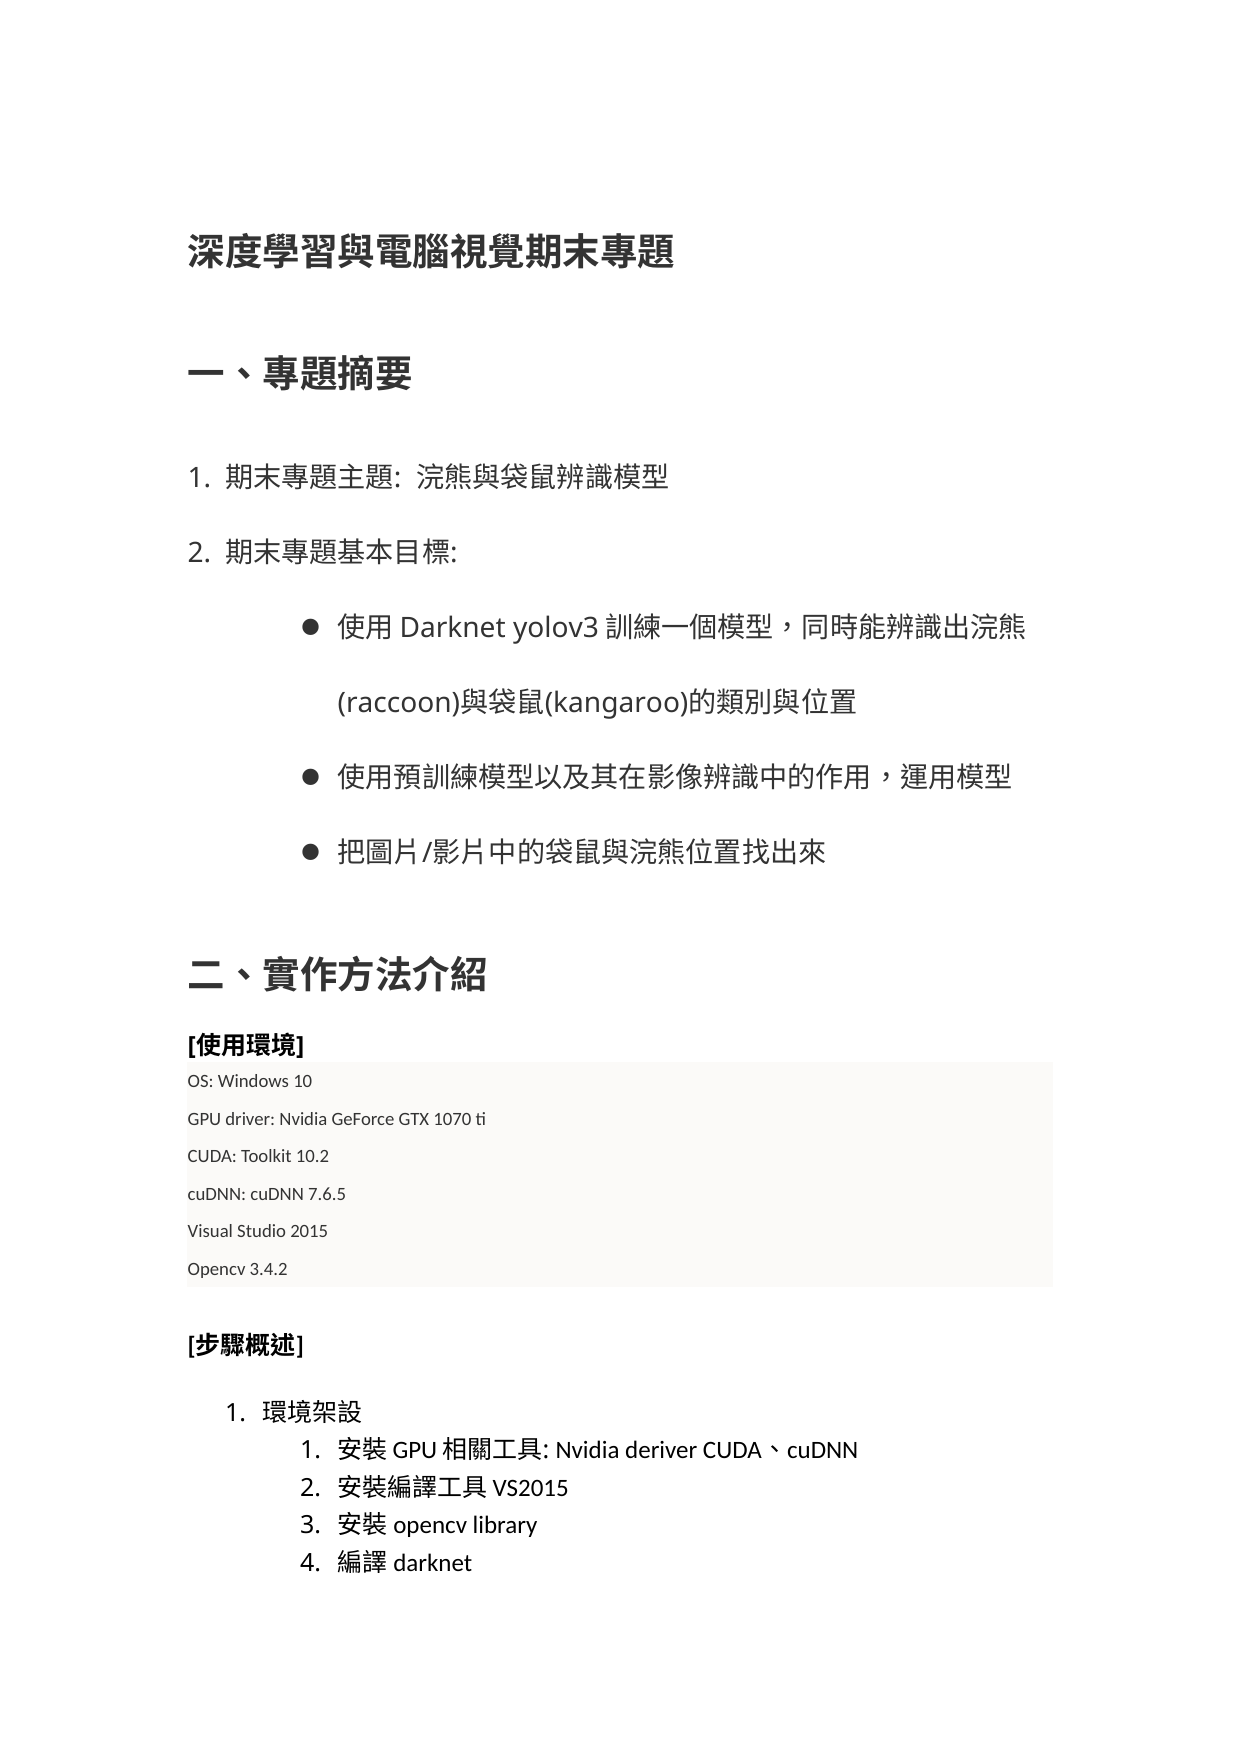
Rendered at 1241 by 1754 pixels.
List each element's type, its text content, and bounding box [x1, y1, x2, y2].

text Opencv 3.4.2 [187, 1250, 1053, 1287]
text Visual Studio 2015 [187, 1212, 1053, 1250]
list 使用Darknet yolov3訓練一個模型，同時能辨識出浣熊(raccoon)與袋鼠(kangaroo)的類別與位置 [300, 587, 1053, 737]
text [步驟概述] [187, 1325, 1053, 1362]
text [使用環境] [187, 1025, 1053, 1062]
text 一、專題摘要 [187, 333, 1053, 408]
list 期末專題基本目標: [187, 512, 1053, 587]
text 深度學習與電腦視覺期末專題 [187, 211, 1053, 286]
text OS: Windows 10 [187, 1062, 1053, 1100]
list 環境架設 [225, 1392, 1053, 1429]
list 把圖片/影片中的袋鼠與浣熊位置找出來 [300, 812, 1053, 887]
text 二、實作方法介紹 [187, 934, 1053, 1009]
list 編譯 darknet [300, 1542, 1053, 1579]
list 安裝GPU相關工具: Nvidia deriver CUDA、cuDNN [300, 1429, 1053, 1467]
list 安裝編譯工具VS2015 [300, 1467, 1053, 1504]
list 使用預訓練模型以及其在影像辨識中的作用，運用模型 [300, 737, 1053, 812]
list 期末專題主題: 浣熊與袋鼠辨識模型 [187, 437, 1053, 512]
text CUDA: Toolkit 10.2 [187, 1137, 1053, 1175]
list 安裝 opencv library [300, 1504, 1053, 1542]
text cuDNN: cuDNN 7.6.5 [187, 1175, 1053, 1212]
text GPU driver: Nvidia GeForce GTX 1070 ti [187, 1100, 1053, 1137]
